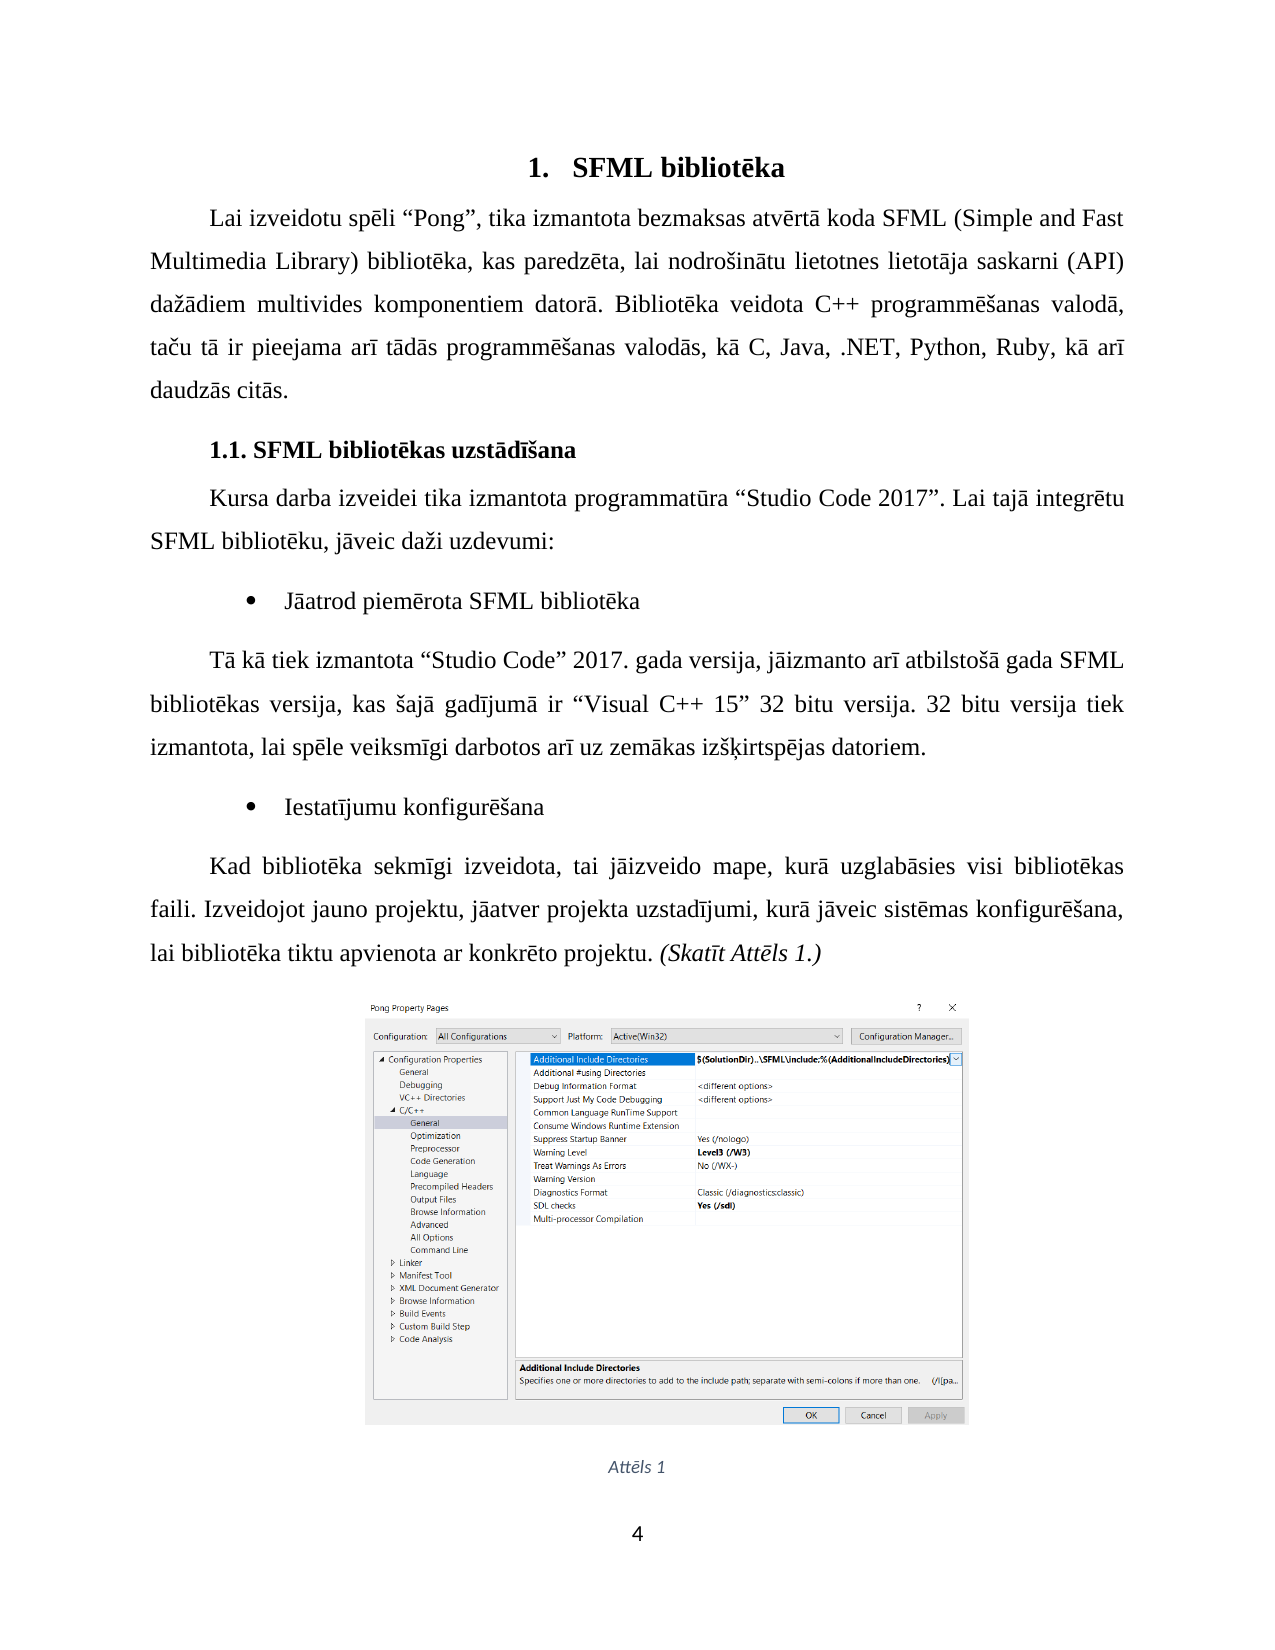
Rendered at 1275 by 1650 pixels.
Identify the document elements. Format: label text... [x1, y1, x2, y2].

subtitle 1.1. SFML bibliotēkas uzstādīšana [150, 435, 1125, 464]
text Kad bibliotēka sekmīgi izveidota, tai jāizveido mape, kurā uzglabāsies visi bibliotēkas faili. Izveidojot jauno projektu, jāatver projekta uzstadījumi, kurā jāveic sistēmas konfigurēšana, lai bibliotēka tiktu apvienota ar konkrēto projektu. (Skatīt Attēls 1.) [150, 851, 1125, 966]
list Iestatījumu konfigurēšana [247, 792, 1125, 820]
text Tā kā tiek izmantota “Studio Code” 2017. gada versija, jāizmanto arī atbilstošā gada SFML bibliotēkas versija, kas šajā gadījumā ir “Visual C++ 15” 32 bitu versija. 32 bitu versija tiek izmantota, lai spēle veiksmīgi darbotos arī uz zemākas izšķirtspējas datoriem. [150, 646, 1125, 761]
subtitle SFML bibliotēka [187, 150, 1125, 183]
list Jāatrod piemērota SFML bibliotēka [247, 586, 1125, 614]
text Lai izveidotu spēli “Pong”, tika izmantota bezmaksas atvērtā koda SFML (Simple and Fast Multimedia Library) bibliotēka, kas paredzēta, lai nodrošinātu lietotnes lietotāja saskarni (API) dažādiem multivides komponentiem datorā. Bibliotēka veidota C++ programmēšanas valodā, taču tā ir pieejama arī tādās programmēšanas valodās, kā C, Java, .NET, Python, Ruby, kā arī daudzās citās. [150, 203, 1125, 404]
text Attēls 1 [150, 1456, 1125, 1478]
text Kursa darba izveidei tika izmantota programmatūra “Studio Code 2017”. Lai tajā integrētu SFML bibliotēku, jāveic daži uzdevumi: [150, 483, 1125, 555]
picture [365, 997, 969, 1425]
